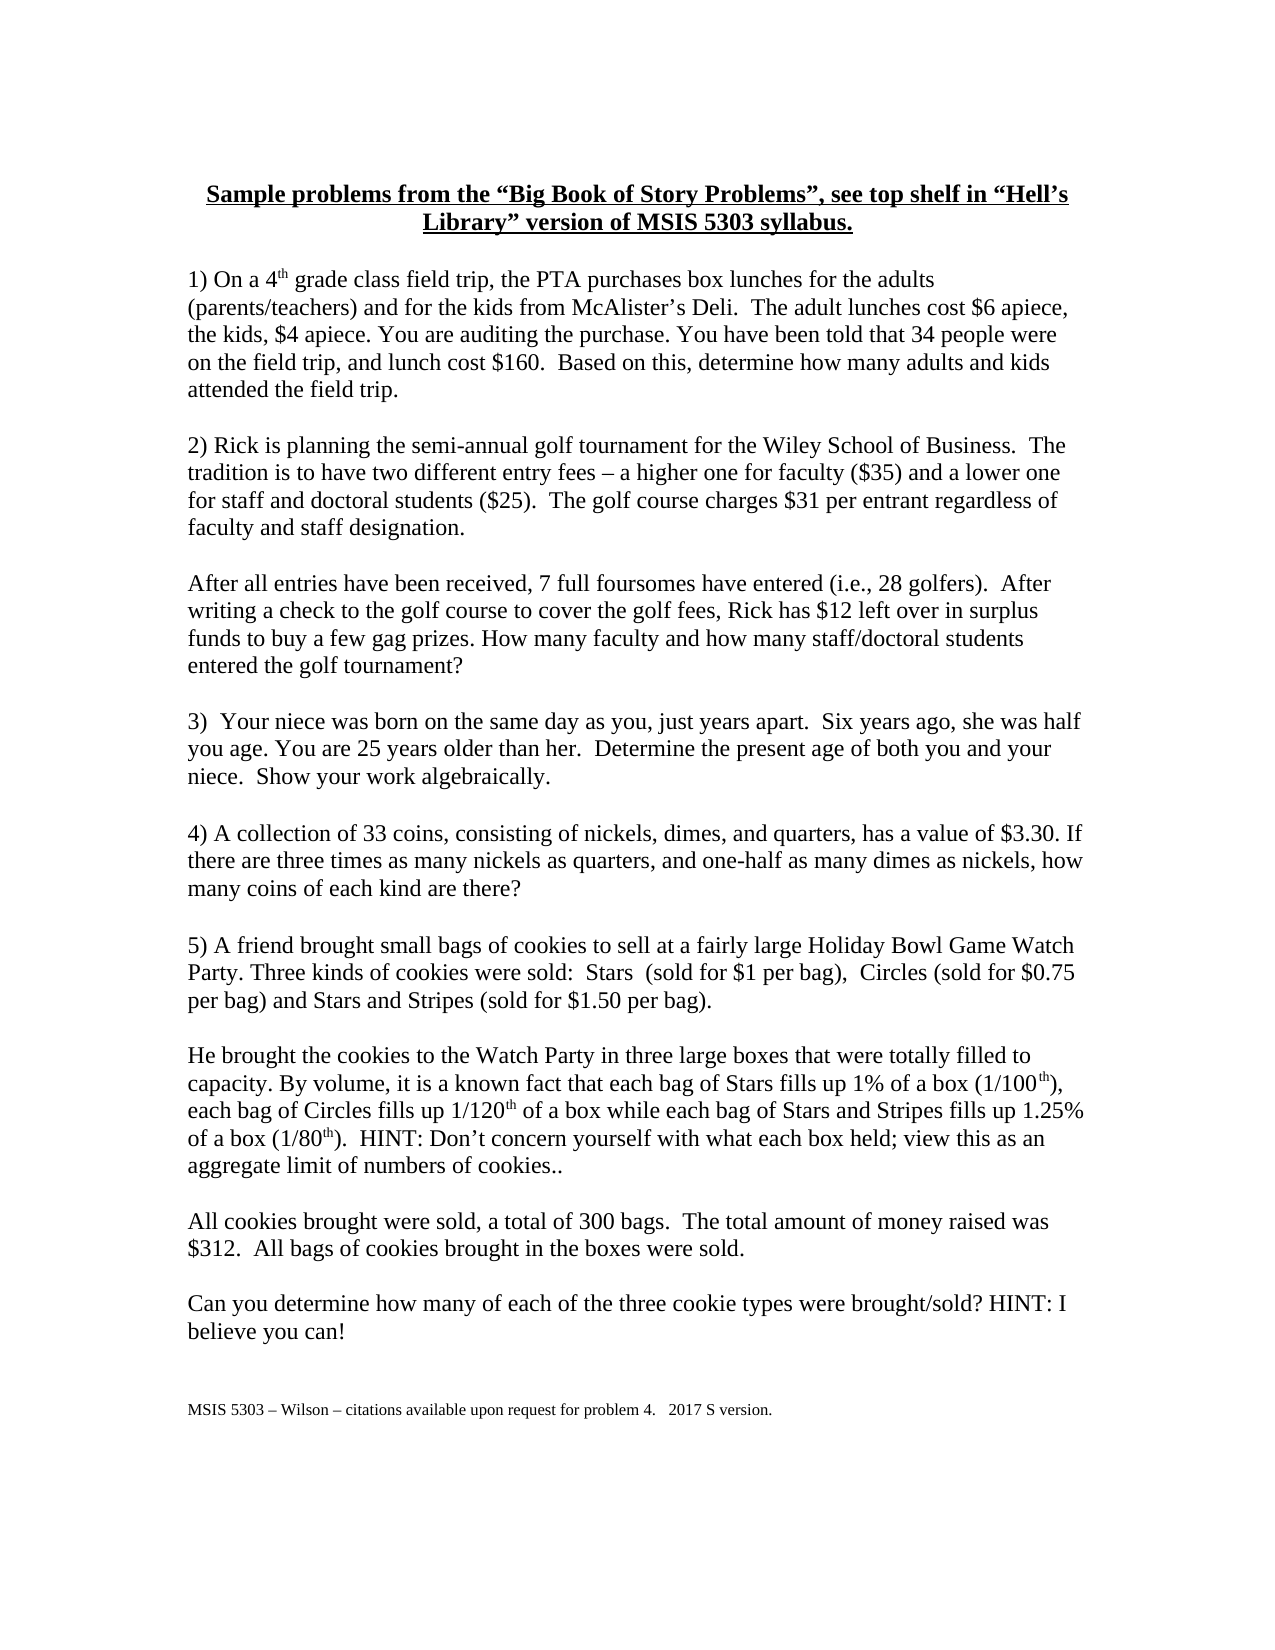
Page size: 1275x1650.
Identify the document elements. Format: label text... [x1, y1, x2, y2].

text After all entries have been received, 7 full foursomes have entered (i.e., 28 golfers). After writing a check to the golf course to cover the golf fees, Rick has $12 left over in surplus funds to buy a few gag prizes. How many faculty and how many staff/doctoral students entered the golf tournament? [187, 569, 1087, 679]
text 4) A collection of 33 coins, consisting of nickels, dimes, and quarters, has a value of $3.30. If there are three times as many nickels as quarters, and one-half as many dimes as nickels, how many coins of each kind are there? [187, 819, 1087, 901]
text Can you determine how many of each of the three cookie types were brought/sold? HINT: I believe you can! [187, 1289, 1087, 1345]
text 1) On a 4th grade class field trip, the PTA purchases box lunches for the adults (parents/teachers) and for the kids from McAlister’s Deli. The adult lunches cost $6 apiece, the kids, $4 apiece. You are auditing the purchase. You have been told that 34 people were on the field trip, and lunch cost $160. Based on this, determine how many adults and kids attended the field trip. [187, 265, 1087, 403]
text All cookies brought were sold, a total of 300 bags. The total amount of money raised was $312. All bags of cookies brought in the boxes were sold. [187, 1207, 1087, 1262]
text 3) Your niece was born on the same day as you, just years apart. Six years ago, she was half you age. You are 25 years older than her. Determine the present age of both you and your niece. Show your work algebraically. [187, 707, 1087, 789]
text Sample problems from the “Big Book of Story Problems”, see top shelf in “Hell’s Library” version of MSIS 5303 syllabus. [187, 179, 1087, 236]
text He brought the cookies to the Watch Party in three large boxes that were totally filled to capacity. By volume, it is a known fact that each bag of Stars fills up 1% of a box (1/100th), each bag of Circles fills up 1/120th of a box while each bag of Stars and Stripes fills up 1.25% of a box (1/80th). HINT: Don’t concern yourself with what each box held; view this as an aggregate limit of numbers of cookies.. [187, 1041, 1087, 1179]
text 5) A friend brought small bags of cookies to sell at a fairly large Holiday Bowl Game Watch Party. Three kinds of cookies were sold: Stars (sold for $1 per bag), Circles (sold for $0.75 per bag) and Stars and Stripes (sold for $1.50 per bag). [187, 931, 1087, 1013]
text 2) Rick is planning the semi-annual golf tournament for the Wiley School of Business. The tradition is to have two different entry fees – a higher one for faculty ($35) and a lower one for staff and doctoral students ($25). The golf course charges $31 per entrant regardless of faculty and staff designation. [187, 431, 1087, 541]
text MSIS 5303 – Wilson – citations available upon request for problem 4. 2017 S version. [187, 1400, 1087, 1419]
